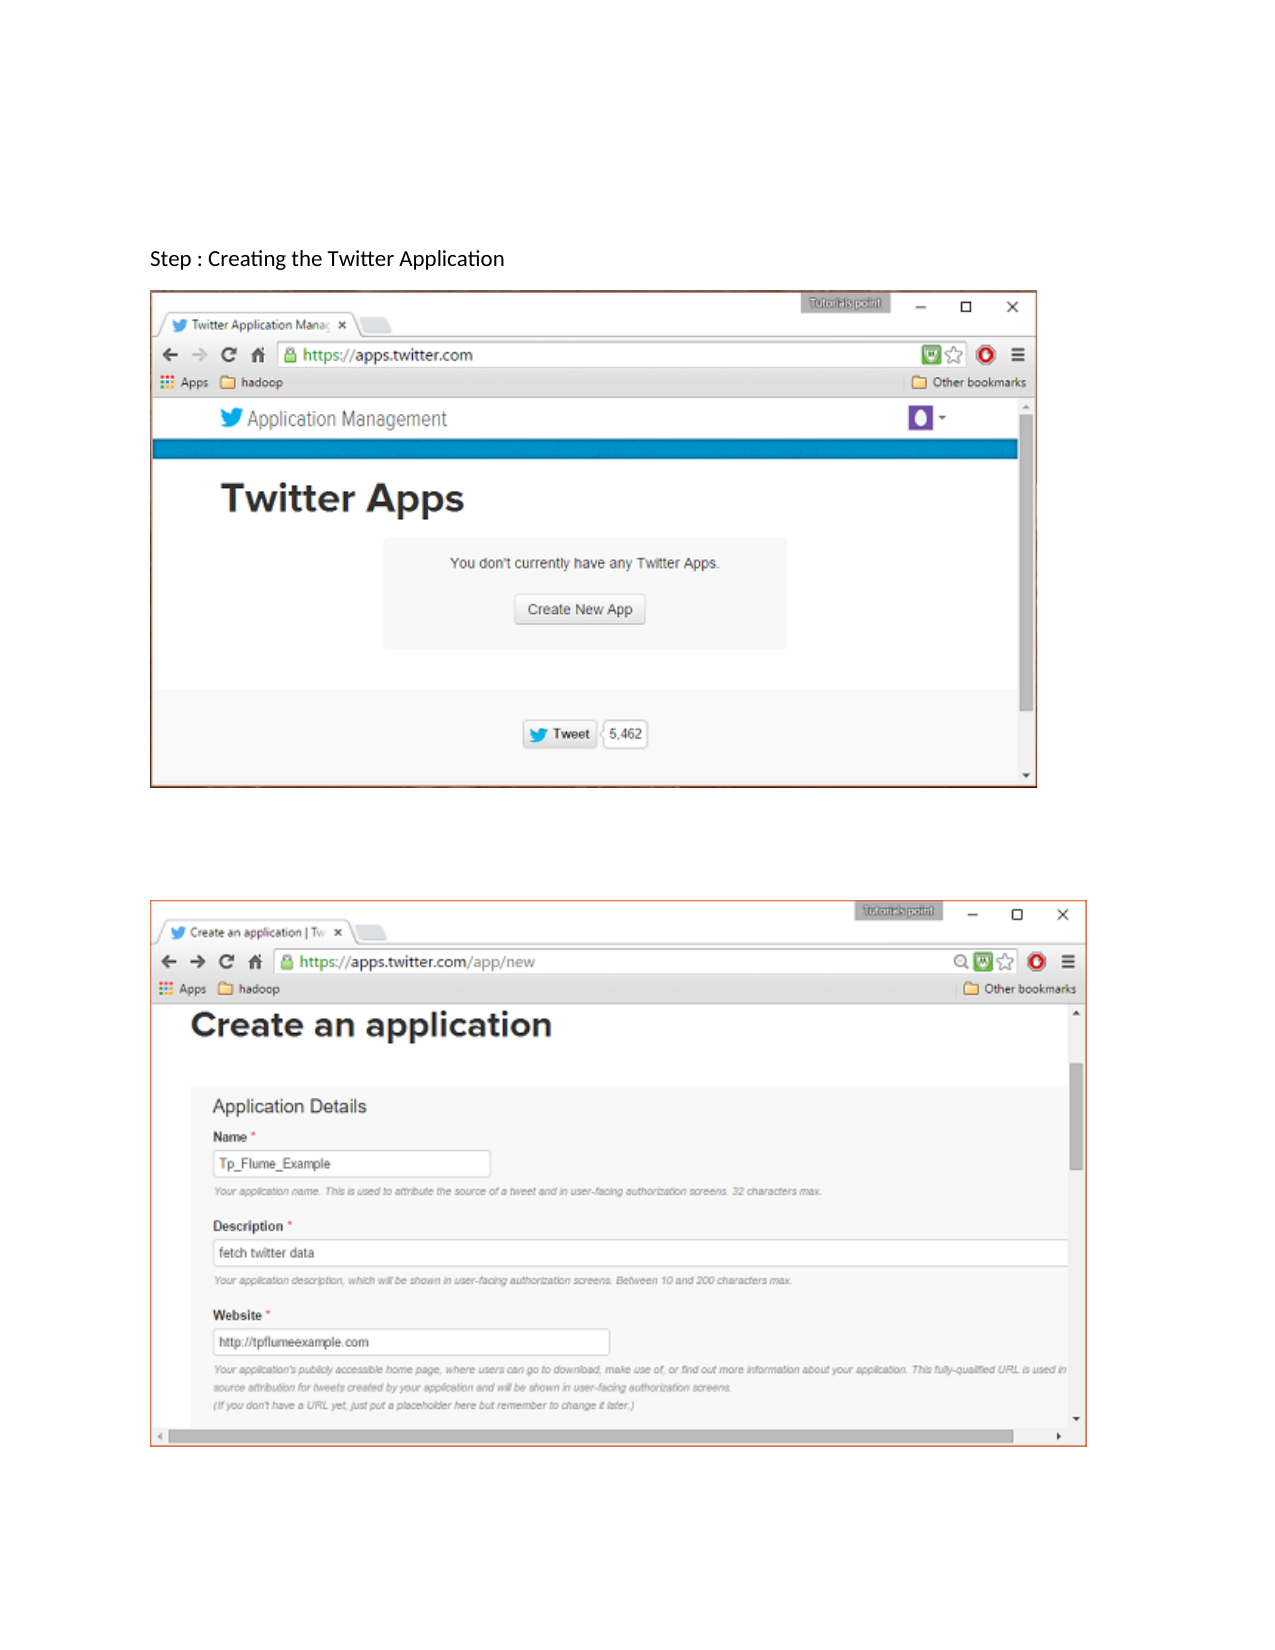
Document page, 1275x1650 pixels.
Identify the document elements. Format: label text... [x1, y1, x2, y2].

text Step : Creating the Twitter Application [150, 244, 1125, 272]
picture [150, 290, 1038, 788]
picture [150, 900, 1087, 1447]
